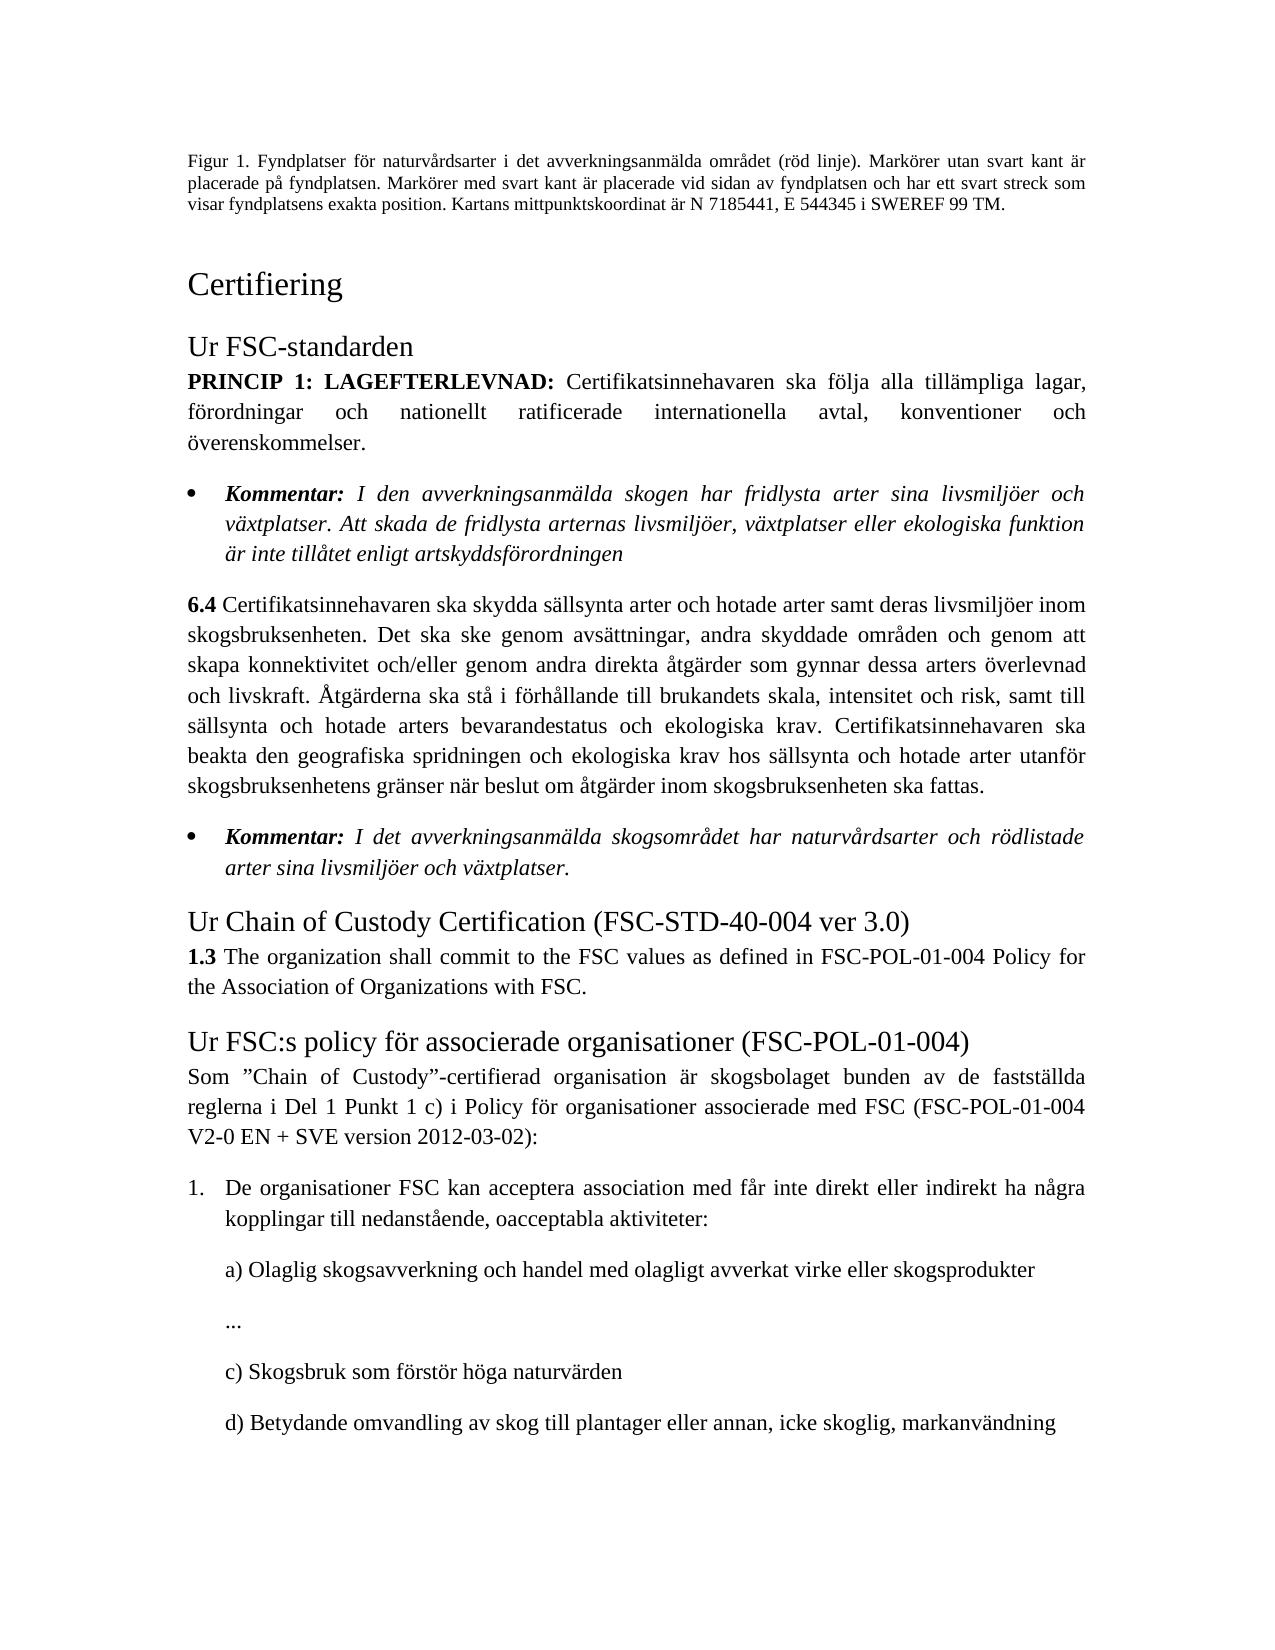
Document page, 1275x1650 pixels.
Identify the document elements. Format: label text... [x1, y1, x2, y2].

text 6.4 Certifikatsinnehavaren ska skydda sällsynta arter och hotade arter samt deras livsmiljöer inom skogsbruksenheten. Det ska ske genom avsättningar, andra skyddade områden och genom att skapa konnektivitet och/eller genom andra direkta åtgärder som gynnar dessa arters överlevnad och livskraft. Åtgärderna ska stå i förhållande till brukandets skala, intensitet och risk, samt till sällsynta och hotade arters bevarandestatus och ekologiska krav. Certifikatsinnehavaren ska beakta den geografiska spridningen och ekologiska krav hos sällsynta och hotade arter utanför skogsbruksenhetens gränser när beslut om åtgärder inom skogsbruksenheten ska fattas. [187, 591, 1087, 799]
subtitle Ur FSC:s policy för associerade organisationer (FSC-POL-01-004) [187, 1024, 1087, 1058]
text Figur 1. Fyndplatser för naturvårdsarter i det avverkningsanmälda området (röd linje). Markörer utan svart kant är placerade på fyndplatsen. Markörer med svart kant är placerade vid sidan av fyndplatsen och har ett svart streck som visar fyndplatsens exakta position. Kartans mittpunktskoordinat är N 7185441, E 544345 i SWEREF 99 TM. [187, 150, 1087, 215]
text c) Skogsbruk som förstör höga naturvärden [225, 1358, 1087, 1384]
list Kommentar: I den avverkningsanmälda skogen har fridlysta arter sina livsmiljöer och växtplatser. Att skada de fridlysta arternas livsmiljöer, växtplatser eller ekologiska funktion är inte tillåtet enligt artskyddsförordningen [187, 479, 1087, 566]
text d) Betydande omvandling av skog till plantager eller annan, icke skoglig, markanvändning [225, 1409, 1087, 1435]
text 1.3 The organization shall commit to the FSC values as defined in FSC-POL-01-004 Policy for the Association of Organizations with FSC. [187, 943, 1087, 1000]
text a) Olaglig skogsavverkning och handel med olagligt avverkat virke eller skogsprodukter [225, 1256, 1087, 1282]
text PRINCIP 1: LAGEFTERLEVNAD: Certifikatsinnehavaren ska följa alla tillämpliga lagar, förordningar och nationellt ratificerade internationella avtal, konventioner och överenskommelser. [187, 368, 1087, 455]
subtitle Ur FSC-standarden [187, 329, 1087, 363]
subtitle Certifiering [187, 265, 1087, 303]
list De organisationer FSC kan acceptera association med får inte direkt eller indirekt ha några kopplingar till nedanstående, oacceptabla aktiviteter: [187, 1174, 1087, 1231]
subtitle Ur Chain of Custody Certification (FSC-STD-40-004 ver 3.0) [187, 904, 1087, 938]
text ... [225, 1307, 1087, 1333]
text Som ”Chain of Custody”-certifierad organisation är skogsbolaget bunden av de fastställda reglerna i Del 1 Punkt 1 c) i Policy för organisationer associerade med FSC (FSC-POL-01-004 V2-0 EN + SVE version 2012-03-02): [187, 1063, 1087, 1150]
list Kommentar: I det avverkningsanmälda skogsområdet har naturvårdsarter och rödlistade arter sina livsmiljöer och växtplatser. [187, 823, 1087, 880]
